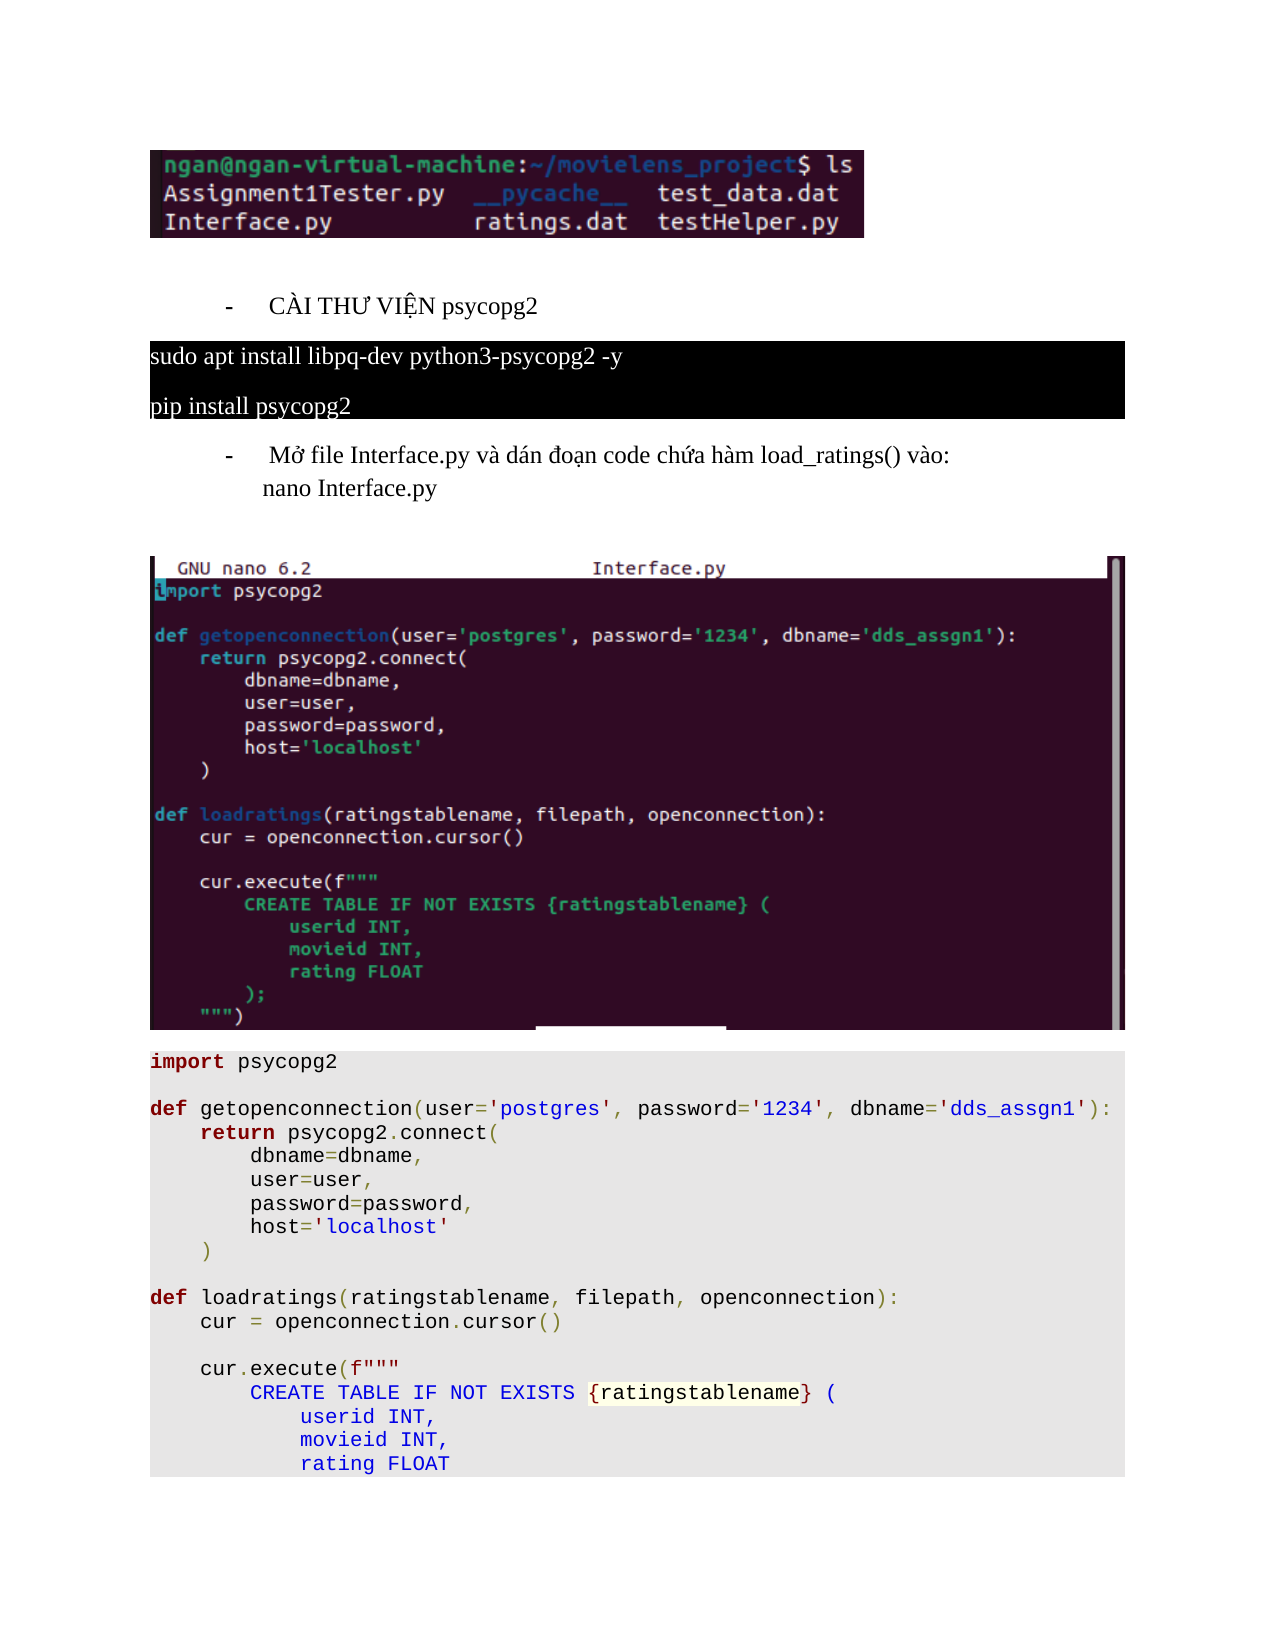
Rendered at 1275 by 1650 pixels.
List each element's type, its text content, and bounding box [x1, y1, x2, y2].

text def loadratings(ratingstablename, filepath, openconnection): [150, 1287, 1125, 1311]
text cur.execute(f""" [150, 1358, 1125, 1382]
text rating FLOAT [150, 1453, 1125, 1477]
picture [150, 150, 865, 238]
text movieid INT, [150, 1429, 1125, 1453]
text pip install psycopg2 [150, 391, 1125, 419]
list Mở file Interface.py và dán đoạn code chứa hàm load_ratings() vào: [225, 441, 1125, 469]
text import psycopg2 [150, 1051, 1125, 1074]
text user=user, [150, 1169, 1125, 1193]
text CREATE TABLE IF NOT EXISTS {ratingstablename} ( [150, 1382, 588, 1406]
list nano Interface.py [262, 473, 1125, 502]
text def getopenconnection(user='postgres', password='1234', dbname='dds_assgn1'): [150, 1098, 1125, 1122]
text dbname=dbname, [150, 1146, 1125, 1169]
text sudo apt install libpq-dev python3-psycopg2 -y [150, 341, 1125, 370]
text return psycopg2.connect( [150, 1122, 1125, 1146]
text password=password, [150, 1193, 1125, 1216]
text cur = openconnection.cursor() [150, 1311, 1125, 1335]
text CREATE TABLE IF NOT EXISTS {ratingstablename} ( [800, 1382, 1125, 1406]
text ) [150, 1240, 1125, 1264]
picture [150, 556, 1125, 1030]
text userid INT, [150, 1406, 1125, 1429]
list CÀI THƯ VIỆN psycopg2 [225, 291, 1125, 320]
text host='localhost' [150, 1216, 1125, 1240]
